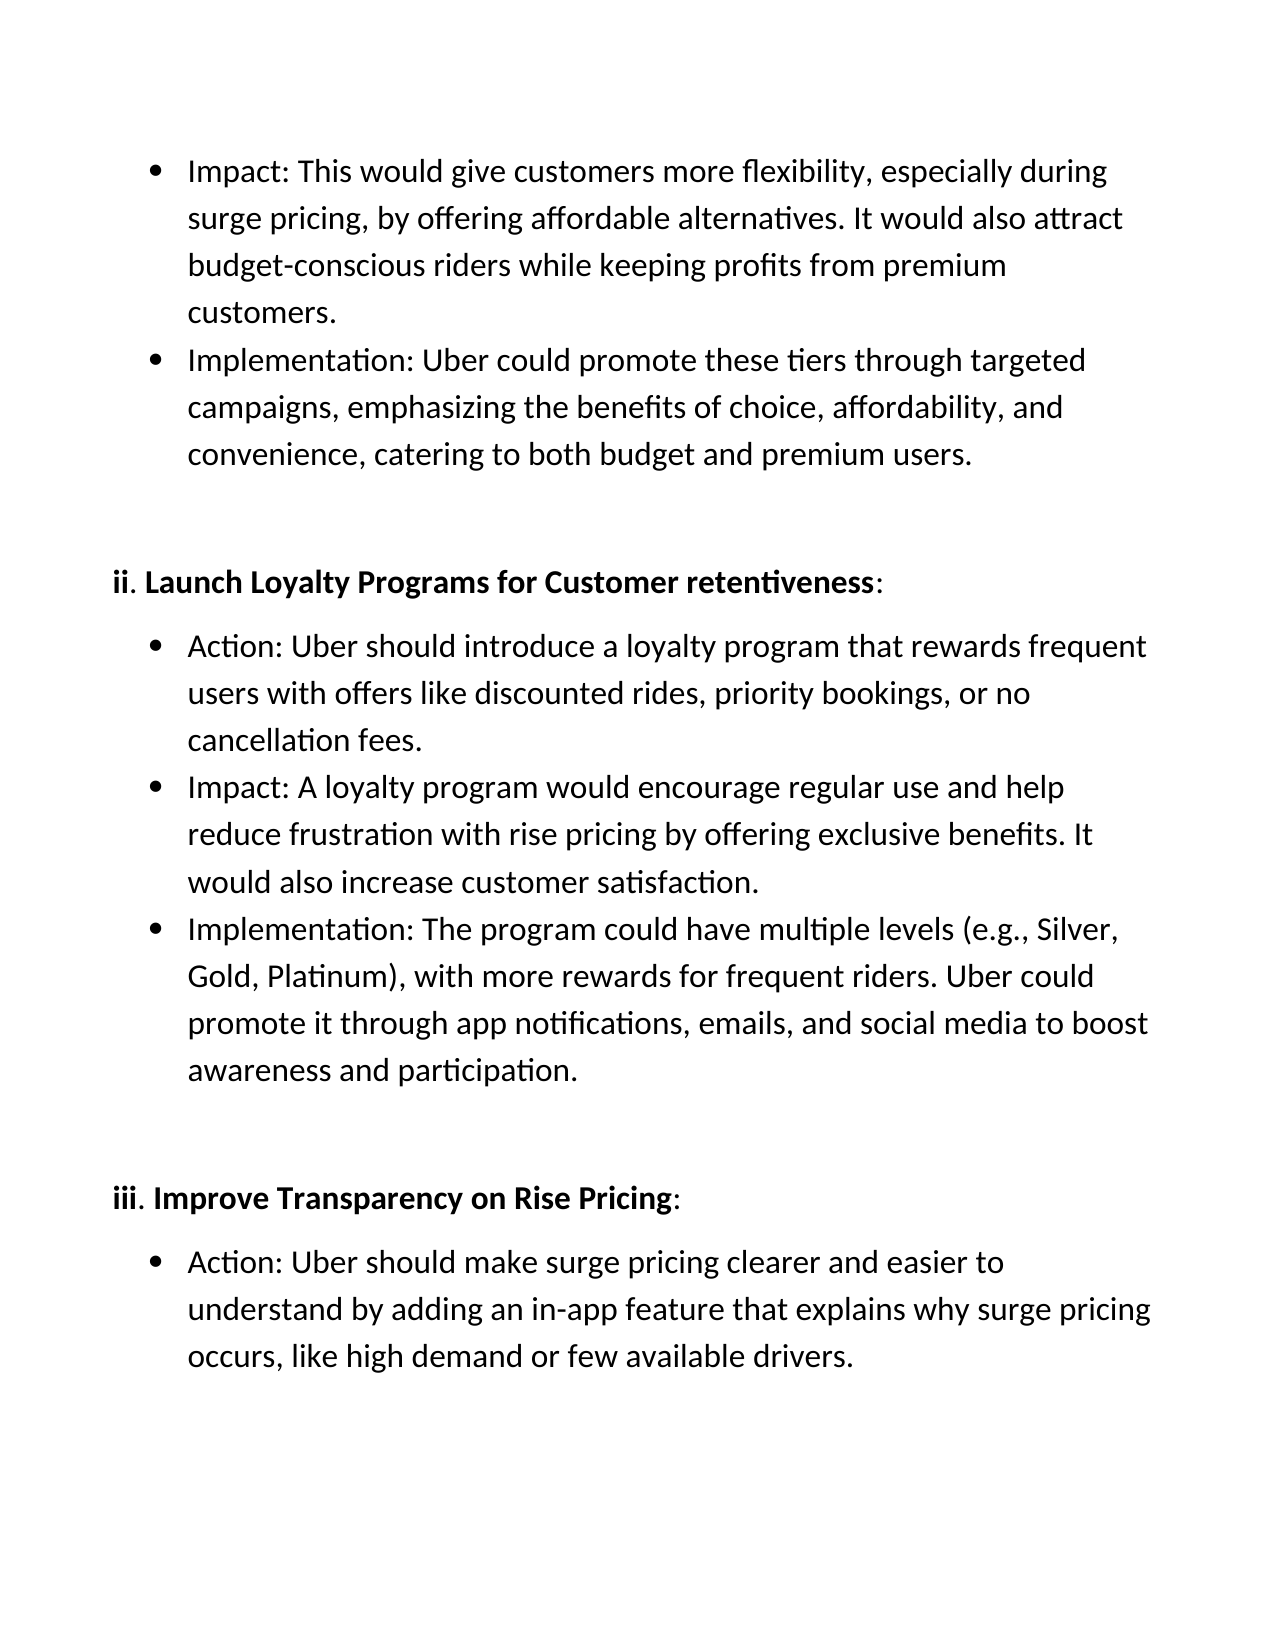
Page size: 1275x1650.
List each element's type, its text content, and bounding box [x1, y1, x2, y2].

list Implementation: The program could have multiple levels (e.g., Silver, Gold, Platinum), with more rewards for frequent riders. Uber could promote it through app notifications, emails, and social media to boost awareness and participation. [150, 908, 1162, 1090]
list Impact: This would give customers more flexibility, especially during surge pricing, by offering affordable alternatives. It would also attract budget-conscious riders while keeping profits from premium customers. [150, 150, 1162, 332]
list Implementation: Uber could promote these tiers through targeted campaigns, emphasizing the benefits of choice, affordability, and convenience, catering to both budget and premium users. [150, 339, 1162, 474]
list Action: Uber should introduce a loyalty program that rewards frequent users with offers like discounted rides, priority bookings, or no cancellation fees. [150, 625, 1162, 760]
text iii. Improve Transparency on Rise Pricing: [112, 1177, 1162, 1218]
text ii. Launch Loyalty Programs for Customer retentiveness: [112, 561, 1162, 602]
list Impact: A loyalty program would encourage regular use and help reduce frustration with rise pricing by offering exclusive benefits. It would also increase customer satisfaction. [150, 766, 1162, 901]
list Action: Uber should make surge pricing clearer and easier to understand by adding an in-app feature that explains why surge pricing occurs, like high demand or few available drivers. [150, 1241, 1162, 1376]
